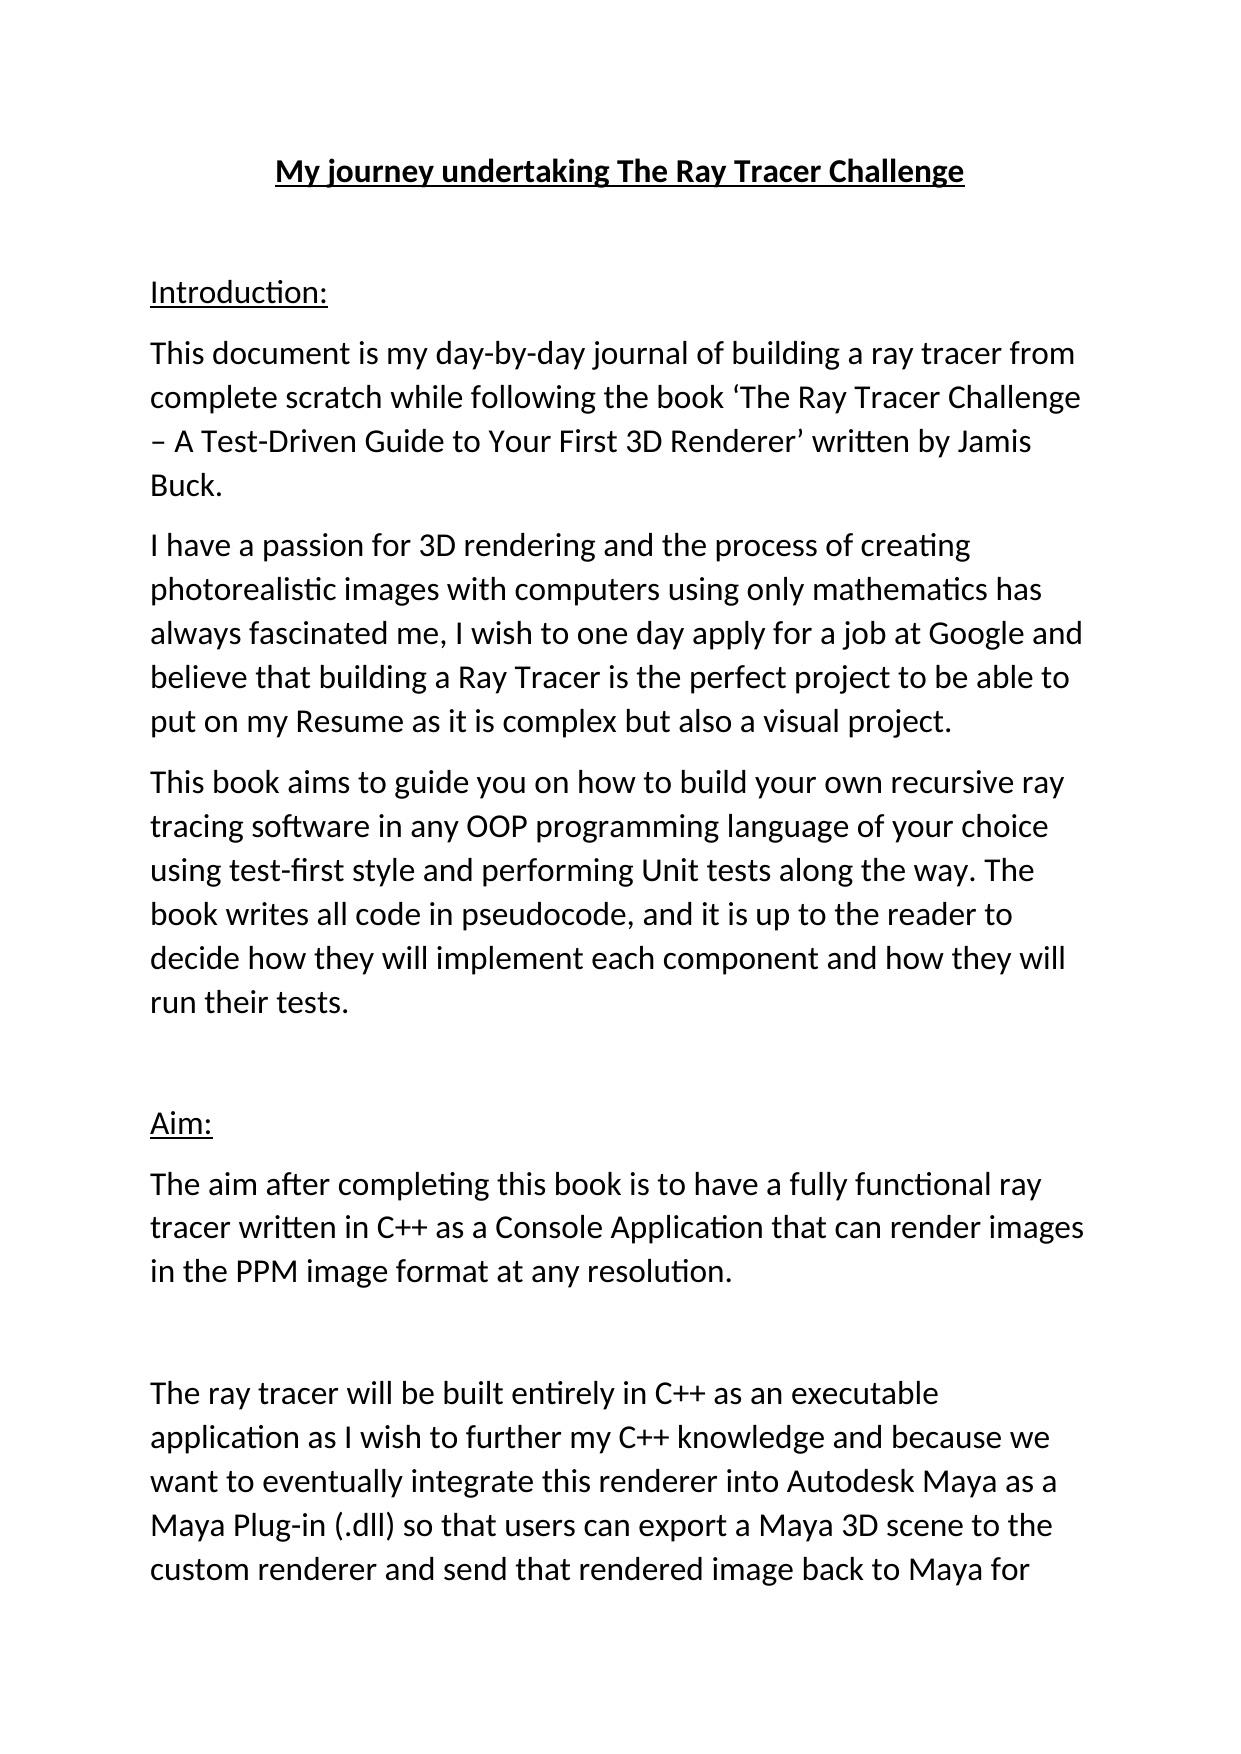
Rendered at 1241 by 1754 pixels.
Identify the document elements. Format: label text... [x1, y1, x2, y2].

text This document is my day-by-day journal of building a ray tracer from complete scratch while following the book ‘The Ray Tracer Challenge – A Test-Driven Guide to Your First 3D Renderer’ written by Jamis Buck. [150, 332, 1090, 504]
text Introduction: [150, 271, 1090, 312]
text The aim after completing this book is to have a fully functional ray tracer written in C++ as a Console Application that can render images in the PPM image format at any resolution. [150, 1162, 1090, 1291]
text Aim: [150, 1102, 1090, 1143]
text My journey undertaking The Ray Tracer Challenge [150, 150, 1090, 191]
text I have a passion for 3D rendering and the process of creating photorealistic images with computers using only mathematics has always fascinated me, I wish to one day apply for a job at Google and believe that building a Ray Tracer is the perfect project to be able to put on my Resume as it is complex but also a visual project. [150, 524, 1090, 741]
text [150, 1372, 1090, 1588]
text This book aims to guide you on how to build your own recursive ray tracing software in any OOP programming language of your choice using test-first style and performing Unit tests along the way. The book writes all code in pseudocode, and it is up to the reader to decide how they will implement each component and how they will run their tests. [150, 761, 1090, 1021]
